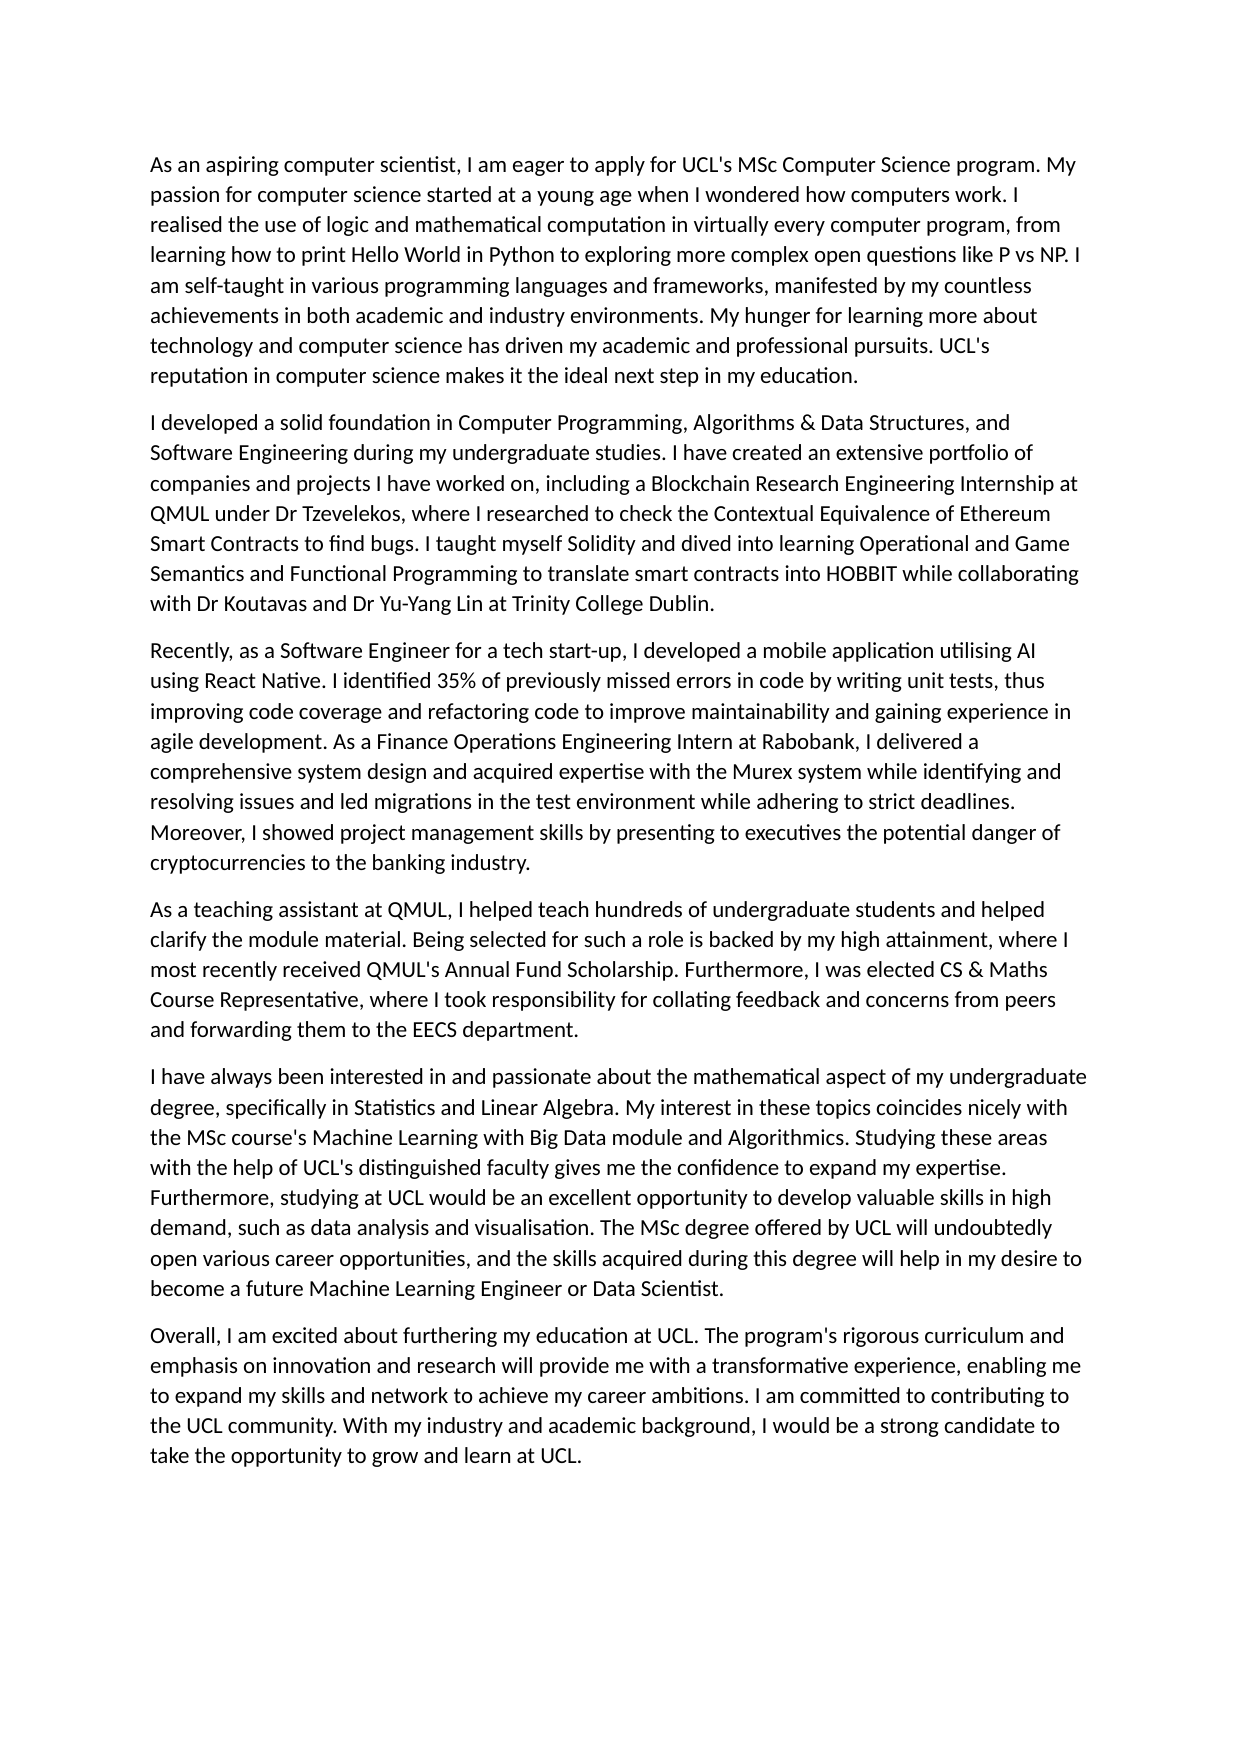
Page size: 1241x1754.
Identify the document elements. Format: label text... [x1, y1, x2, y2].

text As an aspiring computer scientist, I am eager to apply for UCL's MSc Computer Science program. My passion for computer science started at a young age when I wondered how computers work. I realised the use of logic and mathematical computation in virtually every computer program, from learning how to print Hello World in Python to exploring more complex open questions like P vs NP. I am self-taught in various programming languages and frameworks, manifested by my countless achievements in both academic and industry environments. My hunger for learning more about technology and computer science has driven my academic and professional pursuits. UCL's reputation in computer science makes it the ideal next step in my education. [150, 150, 1090, 389]
text I developed a solid foundation in Computer Programming, Algorithms & Data Structures, and Software Engineering during my undergraduate studies. I have created an extensive portfolio of companies and projects I have worked on, including a Blockchain Research Engineering Internship at QMUL under Dr Tzevelekos, where I researched to check the Contextual Equivalence of Ethereum Smart Contracts to find bugs. I taught myself Solidity and dived into learning Operational and Game Semantics and Functional Programming to translate smart contracts into HOBBIT while collaborating with Dr Koutavas and Dr Yu-Yang Lin at Trinity College Dublin. [150, 408, 1090, 618]
text I have always been interested in and passionate about the mathematical aspect of my undergraduate degree, specifically in Statistics and Linear Algebra. My interest in these topics coincides nicely with the MSc course's Machine Learning with Big Data module and Algorithmics. Studying these areas with the help of UCL's distinguished faculty gives me the confidence to expand my expertise. Furthermore, studying at UCL would be an excellent opportunity to develop valuable skills in high demand, such as data analysis and visualisation. The MSc degree offered by UCL will undoubtedly open various career opportunities, and the skills acquired during this degree will help in my desire to become a future Machine Learning Engineer or Data Scientist. [150, 1062, 1090, 1302]
text Overall, I am excited about furthering my education at UCL. The program's rigorous curriculum and emphasis on innovation and research will provide me with a transformative experience, enabling me to expand my skills and network to achieve my career ambitions. I am committed to contributing to the UCL community. With my industry and academic background, I would be a strong candidate to take the opportunity to grow and learn at UCL. [150, 1321, 1090, 1470]
text Recently, as a Software Engineer for a tech start-up, I developed a mobile application utilising AI using React Native. I identified 35% of previously missed errors in code by writing unit tests, thus improving code coverage and refactoring code to improve maintainability and gaining experience in agile development. As a Finance Operations Engineering Intern at Rabobank, I delivered a comprehensive system design and acquired expertise with the Murex system while identifying and resolving issues and led migrations in the test environment while adhering to strict deadlines. Moreover, I showed project management skills by presenting to executives the potential danger of cryptocurrencies to the banking industry. [150, 636, 1090, 876]
text As a teaching assistant at QMUL, I helped teach hundreds of undergraduate students and helped clarify the module material. Being selected for such a role is backed by my high attainment, where I most recently received QMUL's Annual Fund Scholarship. Furthermore, I was elected CS & Maths Course Representative, where I took responsibility for collating feedback and concerns from peers and forwarding them to the EECS department. [150, 895, 1090, 1044]
